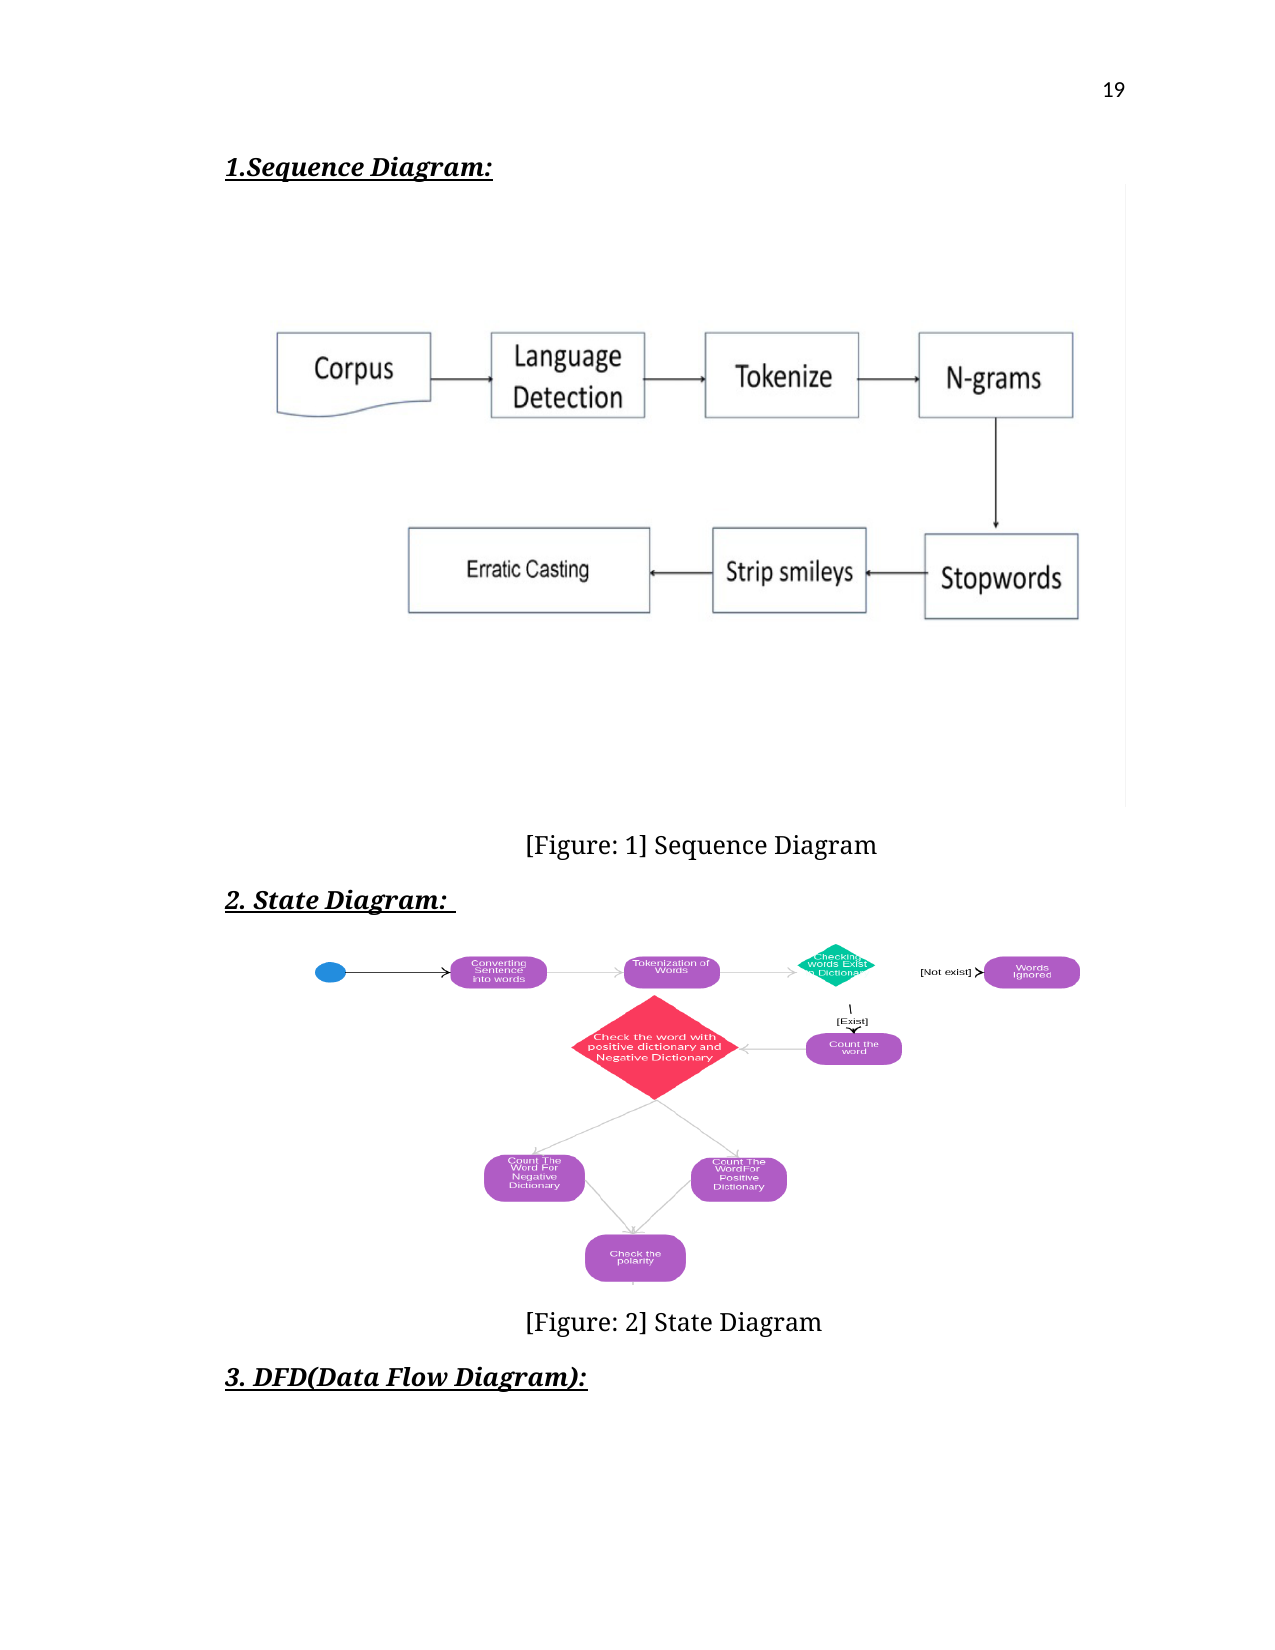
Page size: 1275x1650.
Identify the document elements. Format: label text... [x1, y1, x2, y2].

picture [225, 937, 1125, 1285]
text 1.Sequence Diagram: [225, 150, 1125, 184]
text [Figure: 2] State Diagram [225, 1305, 1125, 1339]
text [Figure: 1] Sequence Diagram [225, 828, 1125, 862]
text 2. State Diagram: [225, 882, 1125, 917]
picture [225, 184, 1125, 807]
text 3. DFD(Data Flow Diagram): [225, 1360, 1117, 1394]
